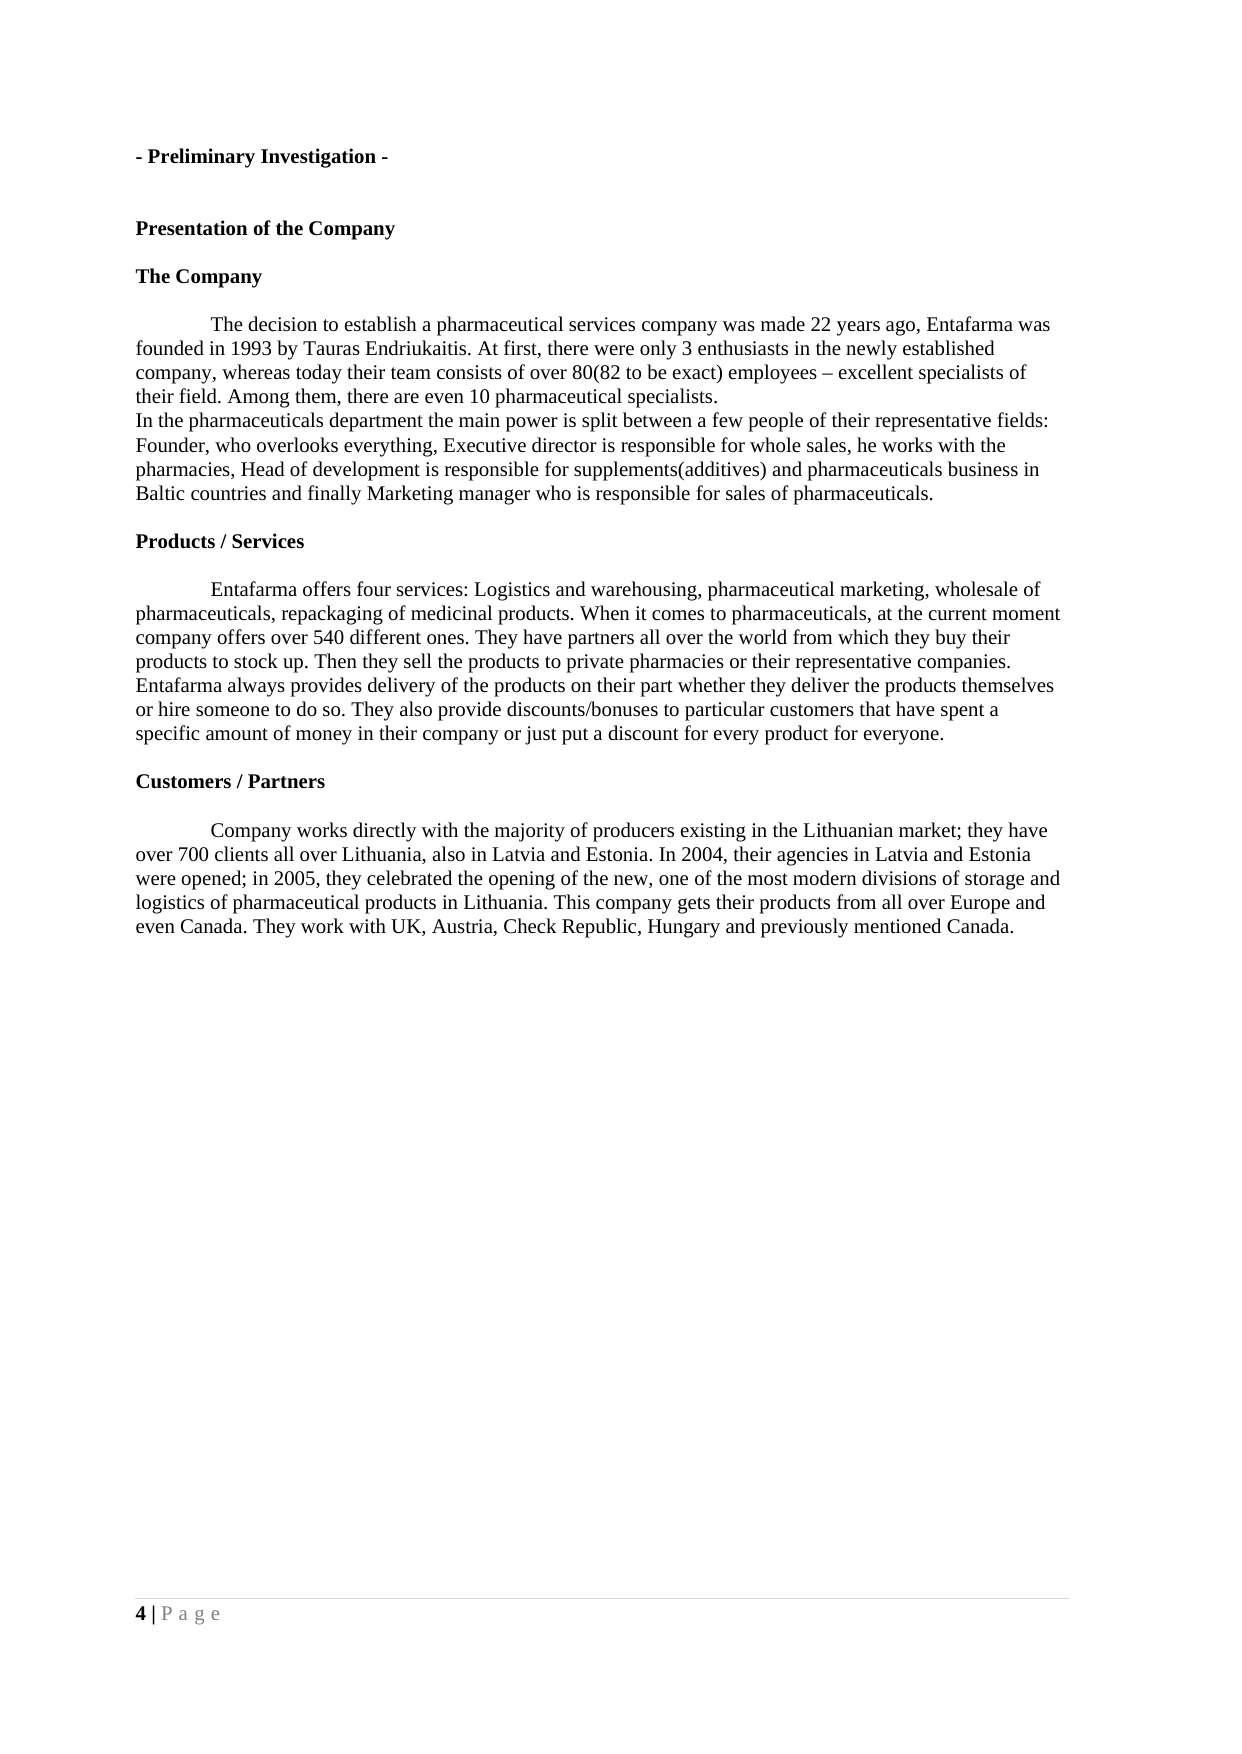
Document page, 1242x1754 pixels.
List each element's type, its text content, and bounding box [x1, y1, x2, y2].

text Entafarma offers four services: Logistics and warehousing, pharmaceutical marketing, wholesale of pharmaceuticals, repackaging of medicinal products. When it comes to pharmaceuticals, at the current moment company offers over 540 different ones. They have partners all over the world from which they buy their products to stock up. Then they sell the products to private pharmacies or their representative companies. Entafarma always provides delivery of the products on their part whether they deliver the products themselves or hire someone to do so. They also provide discounts/bonuses to particular customers that have spent a specific amount of money in their company or just put a discount for every product for everyone. [135, 577, 1069, 769]
subtitle Presentation of the Company [135, 216, 1069, 240]
text The decision to establish a pharmaceutical services company was made 22 years ago, Entafarma was founded in 1993 by Tauras Endriukaitis. At first, there were only 3 enthusiasts in the newly established company, whereas today their team consists of over 80(82 to be exact) employees – excellent specialists of their field. Among them, there are even 10 pharmaceutical specialists. [135, 312, 1069, 408]
subtitle - Preliminary Investigation - [135, 144, 1069, 192]
text In the pharmaceuticals department the main power is split between a few people of their representative fields: Founder, who overlooks everything, Executive director is responsible for whole sales, he works with the pharmacies, Head of development is responsible for supplements(additives) and pharmaceuticals business in Baltic countries and finally Marketing manager who is responsible for sales of pharmaceuticals. [135, 408, 1069, 529]
text Products / Services [135, 529, 1069, 577]
text Customers / Partners [135, 769, 1069, 817]
text The Company [135, 240, 1069, 312]
text Company works directly with the majority of producers existing in the Lithuanian market; they have over 700 clients all over Lithuania, also in Latvia and Estonia. In 2004, their agencies in Latvia and Estonia were opened; in 2005, they celebrated the opening of the new, one of the most modern divisions of storage and logistics of pharmaceutical products in Lithuania. This company gets their products from all over Europe and even Canada. They work with UK, Austria, Check Republic, Hungary and previously mentioned Canada. [135, 817, 1069, 938]
